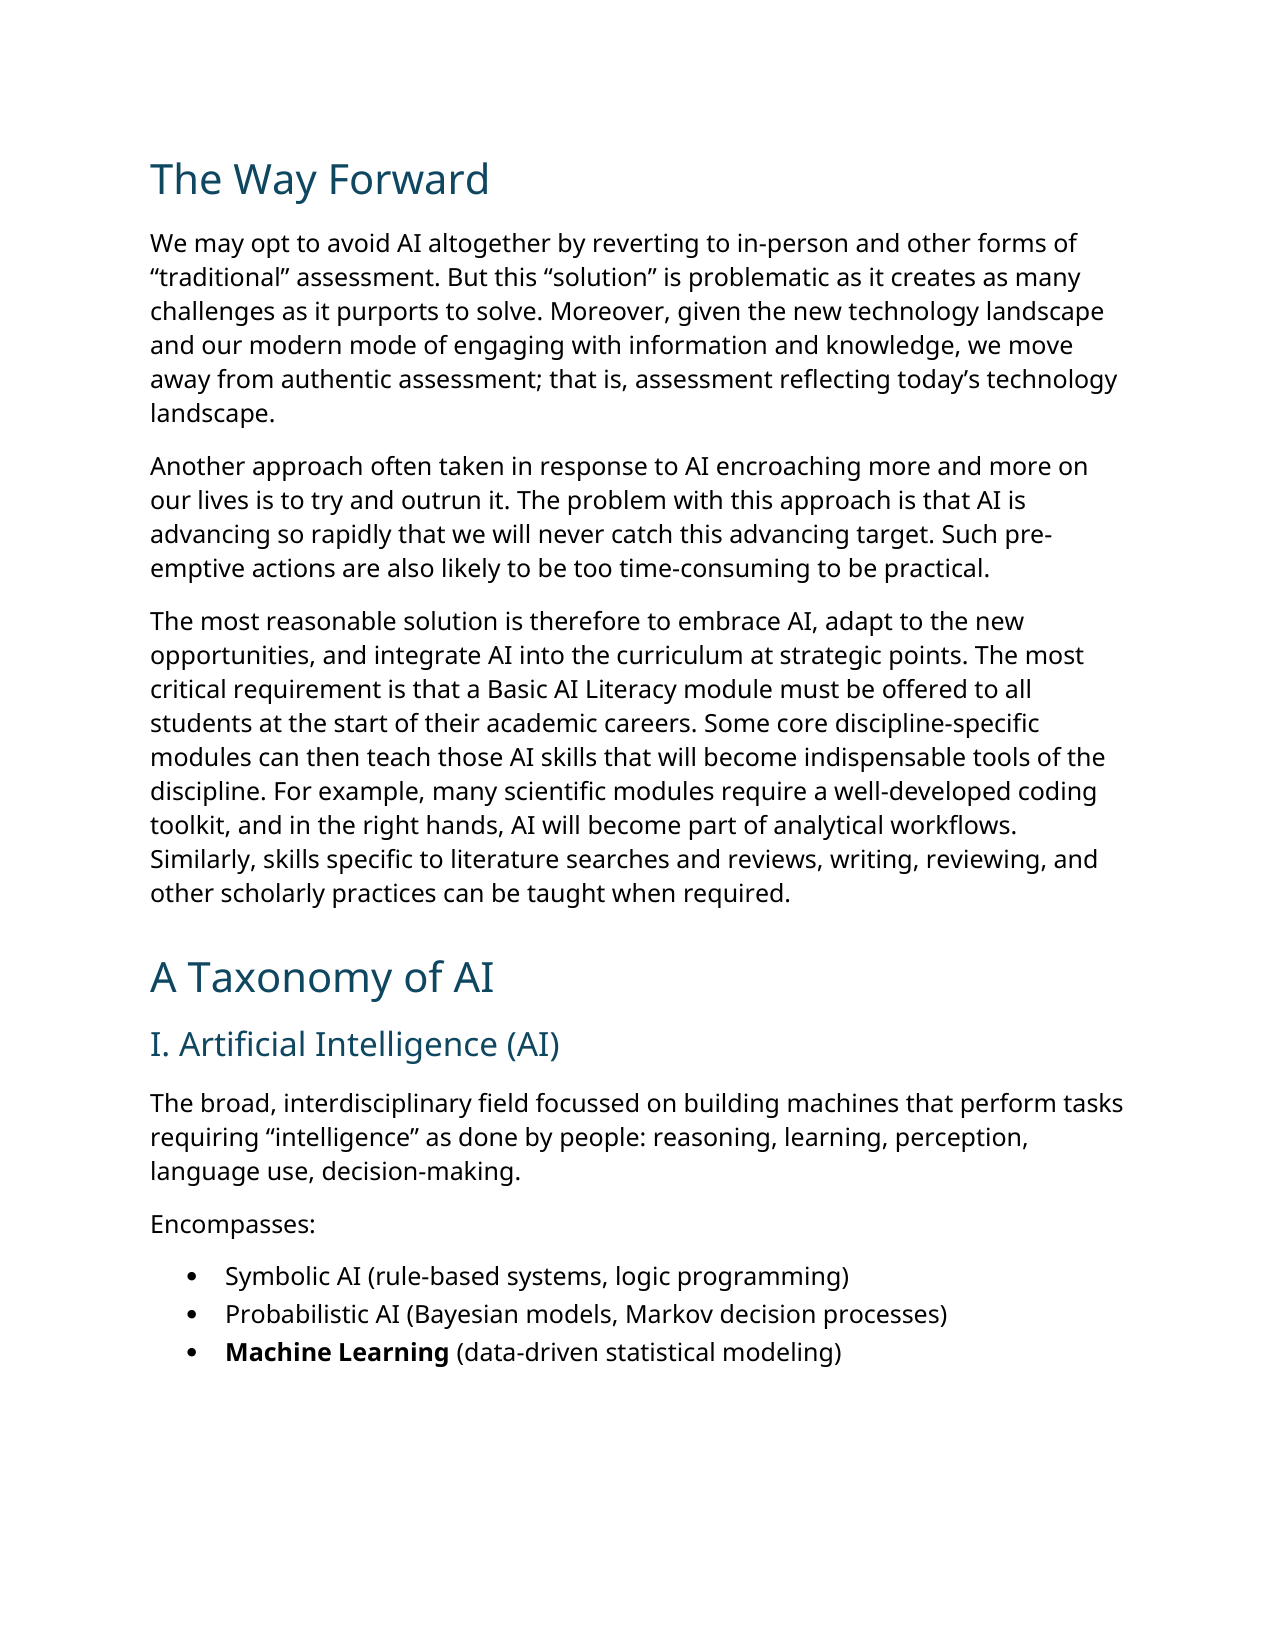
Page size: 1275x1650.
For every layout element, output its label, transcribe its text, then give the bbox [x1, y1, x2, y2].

subtitle A Taxonomy of AI [150, 948, 1125, 1004]
subtitle I. Artificial Intelligence (AI) [150, 1021, 1125, 1067]
text The broad, interdisciplinary field focussed on building machines that perform tasks requiring “intelligence” as done by people: reasoning, learning, perception, language use, decision-making. [150, 1085, 1125, 1187]
text We may opt to avoid AI altogether by reverting to in-person and other forms of “traditional” assessment. But this “solution” is problematic as it creates as many challenges as it purports to solve. Moreover, given the new technology landscape and our modern mode of engaging with information and knowledge, we move away from authentic assessment; that is, assessment reflecting today’s technology landscape. [150, 226, 1125, 430]
list Probabilistic AI (Bayesian models, Markov decision processes) [187, 1297, 1125, 1331]
list Symbolic AI (rule-based systems, logic programming) [187, 1259, 1125, 1293]
text Another approach often taken in response to AI encroaching more and more on our lives is to try and outrun it. The problem with this approach is that AI is advancing so rapidly that we will never catch this advancing target. Such pre-emptive actions are also likely to be too time-consuming to be practical. [150, 449, 1125, 585]
list Machine Learning (data-driven statistical modeling) [187, 1335, 1125, 1369]
text The most reasonable solution is therefore to embrace AI, adapt to the new opportunities, and integrate AI into the curriculum at strategic points. The most critical requirement is that a Basic AI Literacy module must be offered to all students at the start of their academic careers. Some core discipline-specific modules can then teach those AI skills that will become indispensable tools of the discipline. For example, many scientific modules require a well-developed coding toolkit, and in the right hands, AI will become part of analytical workflows. Similarly, skills specific to literature searches and reviews, writing, reviewing, and other scholarly practices can be taught when required. [150, 604, 1125, 910]
text Encompasses: [150, 1206, 1125, 1240]
subtitle The Way Forward [150, 150, 1125, 207]
